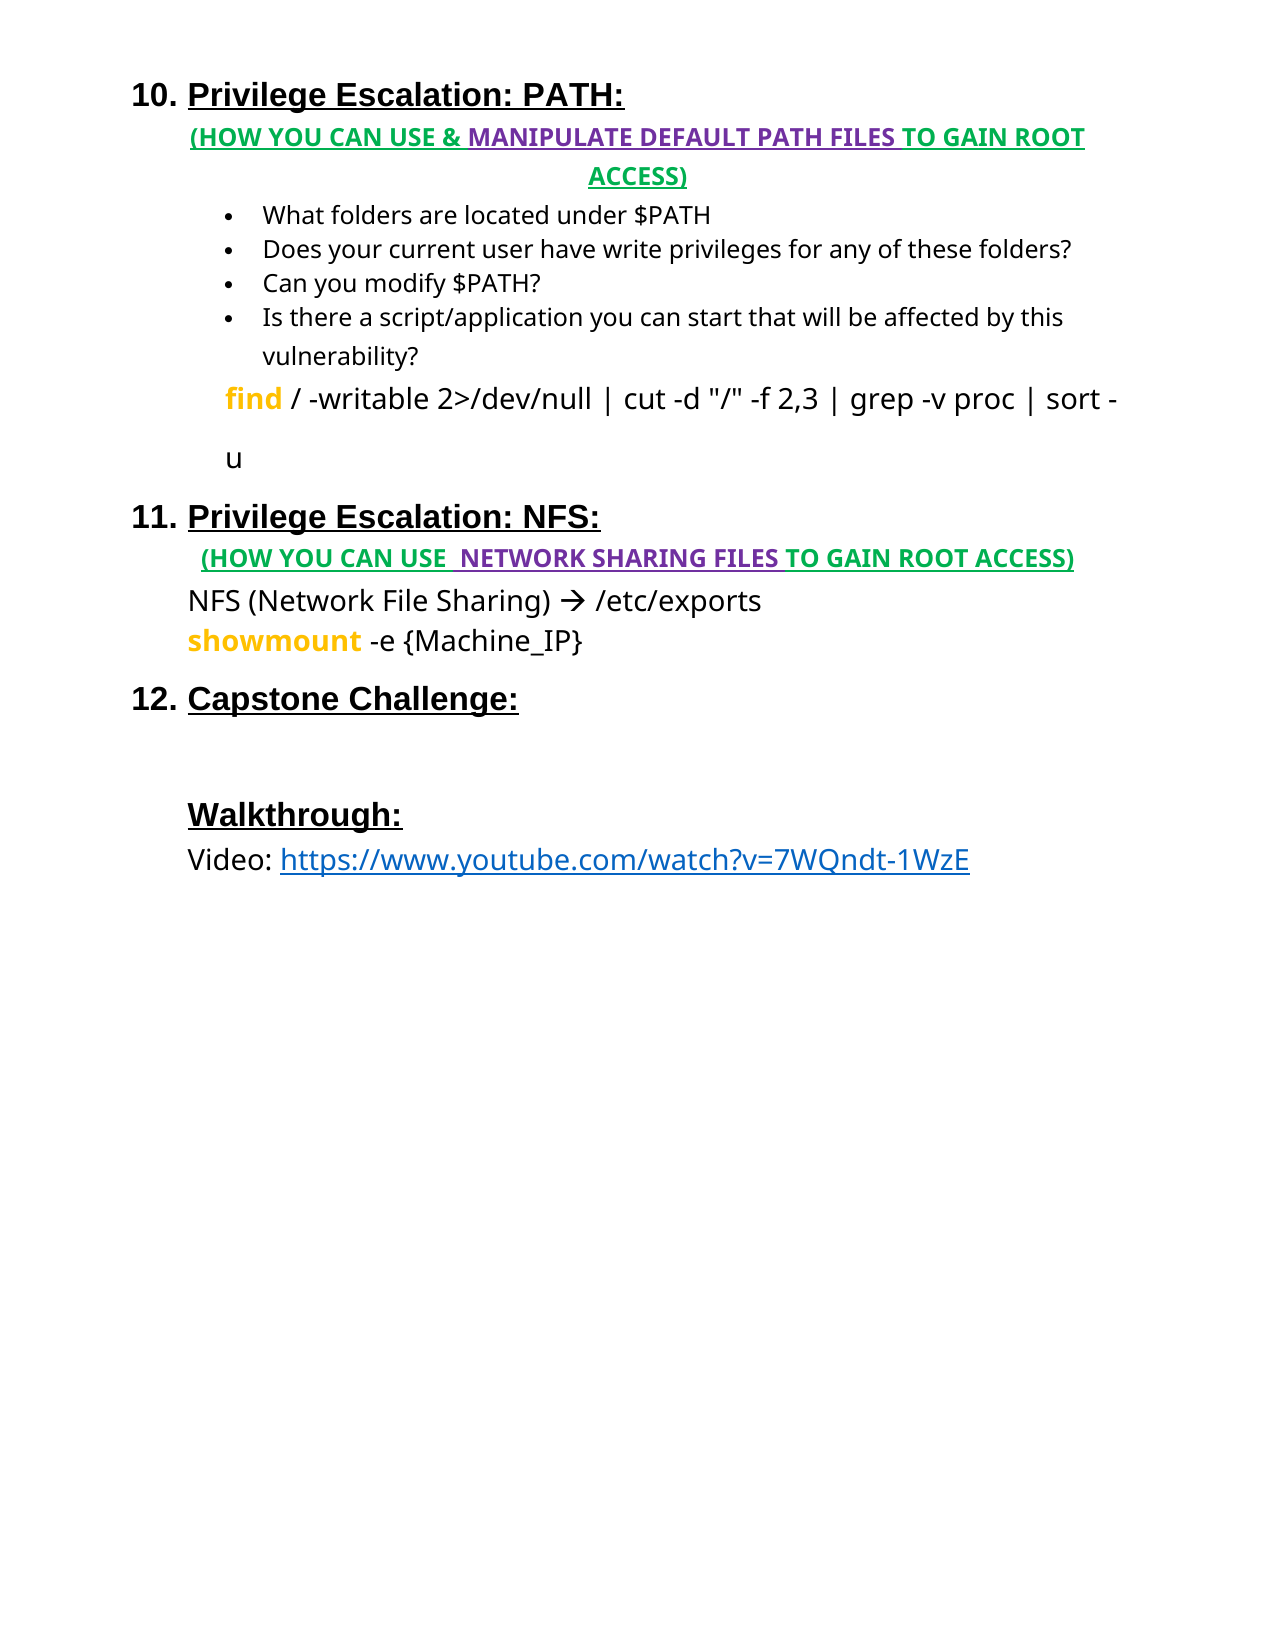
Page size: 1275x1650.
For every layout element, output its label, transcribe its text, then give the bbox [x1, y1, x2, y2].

list Privilege Escalation: NFS: [131, 497, 1125, 535]
list NFS (Network File Sharing) /etc/exports [187, 580, 1125, 620]
list Is there a script/application you can start that will be affected by this vulnerability? [225, 300, 1125, 373]
list Video: https://www.youtube.com/watch?v=7WQndt-1WzE [187, 839, 1125, 879]
list showmount -e {Machine_IP} [187, 620, 1125, 660]
list Walkthrough: [187, 795, 1125, 833]
text (HOW YOU CAN USE NETWORK SHARING FILES TO GAIN ROOT ACCESS) [150, 541, 1125, 575]
list find / -writable 2>/dev/null | cut -d "/" -f 2,3 | grep -v proc | sort -u [225, 378, 1125, 477]
text (HOW YOU CAN USE & MANIPULATE DEFAULT PATH FILES TO GAIN ROOT ACCESS) [150, 119, 1125, 192]
list Privilege Escalation: PATH: [131, 75, 1125, 113]
list Can you modify $PATH? [225, 266, 1125, 300]
list Capstone Challenge: [131, 679, 1125, 718]
list What folders are located under $PATH [225, 197, 1125, 232]
list Does your current user have write privileges for any of these folders? [225, 232, 1125, 266]
